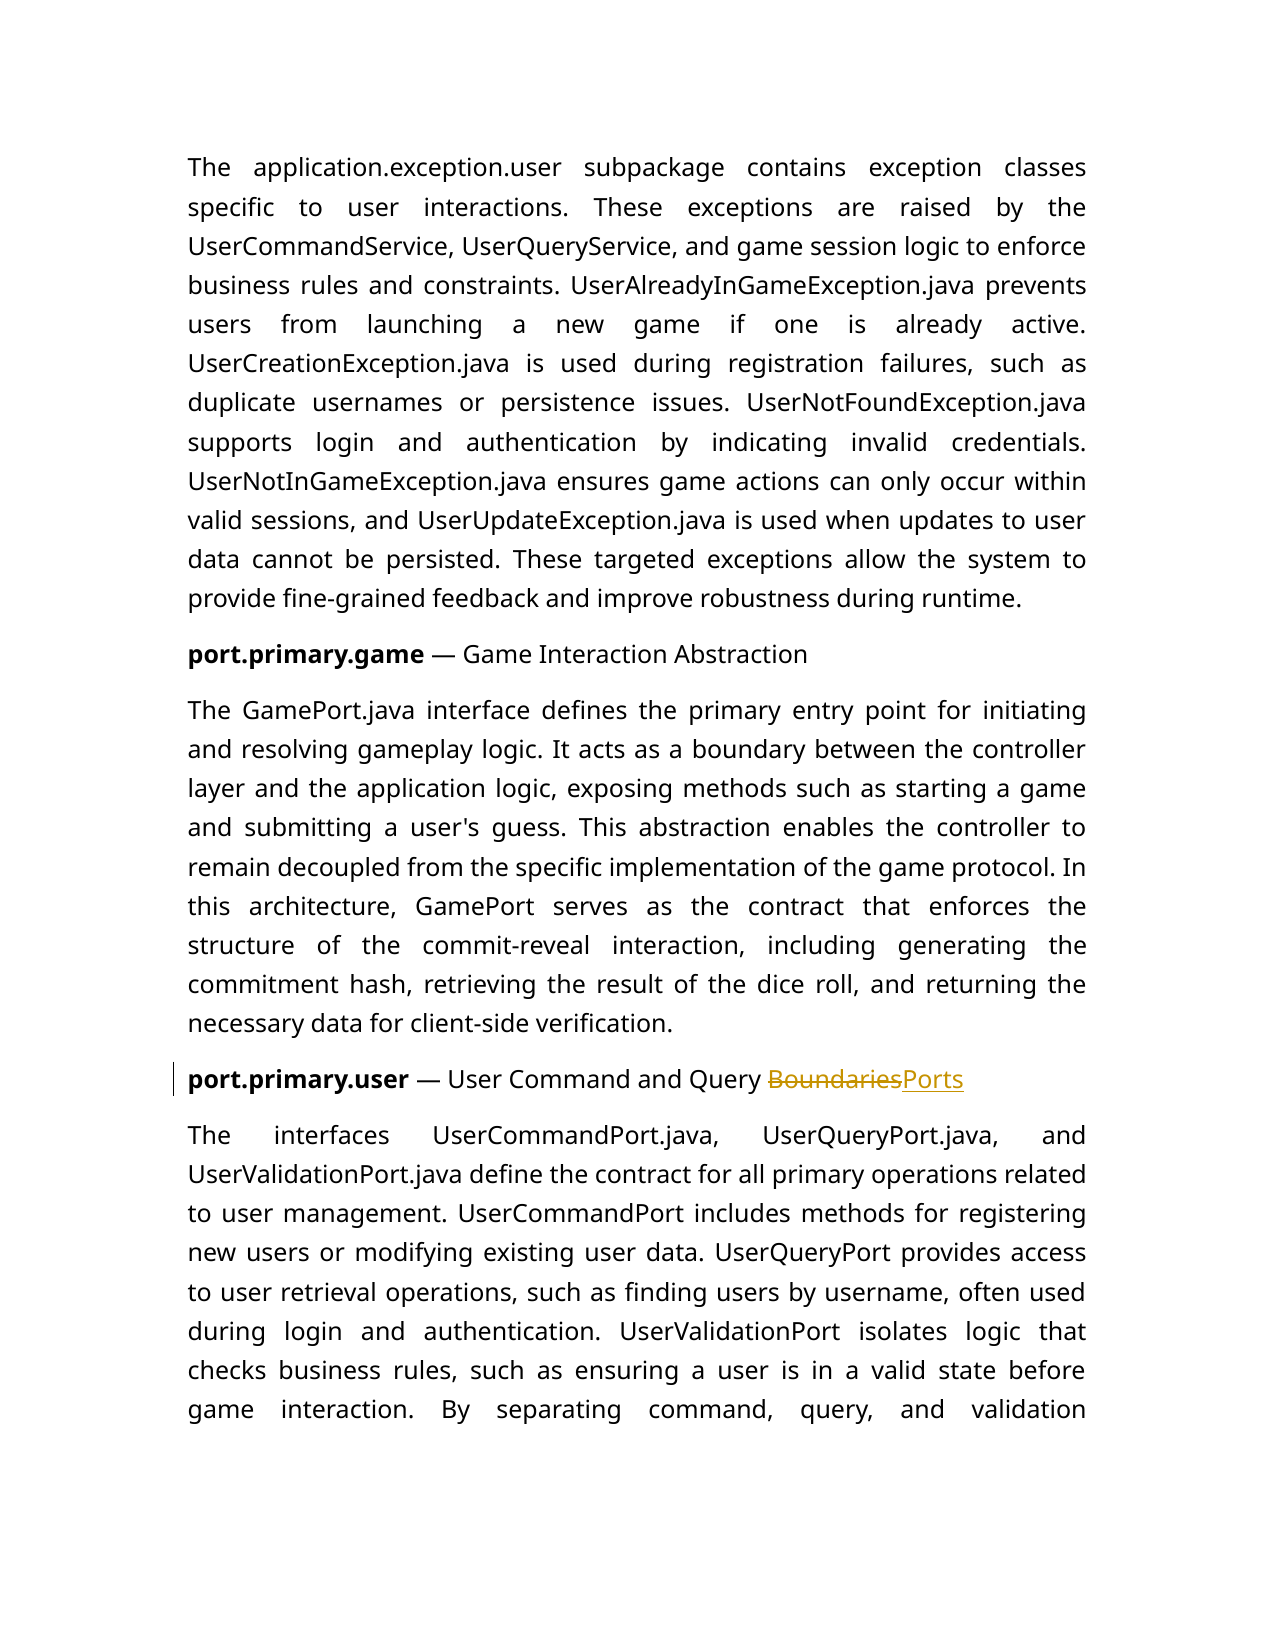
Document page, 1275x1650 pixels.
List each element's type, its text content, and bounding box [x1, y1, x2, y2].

text The GamePort.java interface defines the primary entry point for initiating and resolving gameplay logic. It acts as a boundary between the controller layer and the application logic, exposing methods such as starting a game and submitting a user's guess. This abstraction enables the controller to remain decoupled from the specific implementation of the game protocol. In this architecture, GamePort serves as the contract that enforces the structure of the commit-reveal interaction, including generating the commitment hash, retrieving the result of the dice roll, and returning the necessary data for client-side verification. [187, 692, 1087, 1040]
text port.primary.user — User Command and Query [187, 1062, 1087, 1096]
text The application.exception.user subpackage contains exception classes specific to user interactions. These exceptions are raised by the UserCommandService, UserQueryService, and game session logic to enforce business rules and constraints. UserAlreadyInGameException.java prevents users from launching a new game if one is already active. UserCreationException.java is used during registration failures, such as duplicate usernames or persistence issues. UserNotFoundException.java supports login and authentication by indicating invalid credentials. UserNotInGameException.java ensures game actions can only occur within valid sessions, and UserUpdateException.java is used when updates to user data cannot be persisted. These targeted exceptions allow the system to provide fine-grained feedback and improve robustness during runtime. [187, 150, 1087, 615]
text port.primary.game — Game Interaction Abstraction [187, 637, 1087, 671]
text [187, 1117, 1087, 1426]
